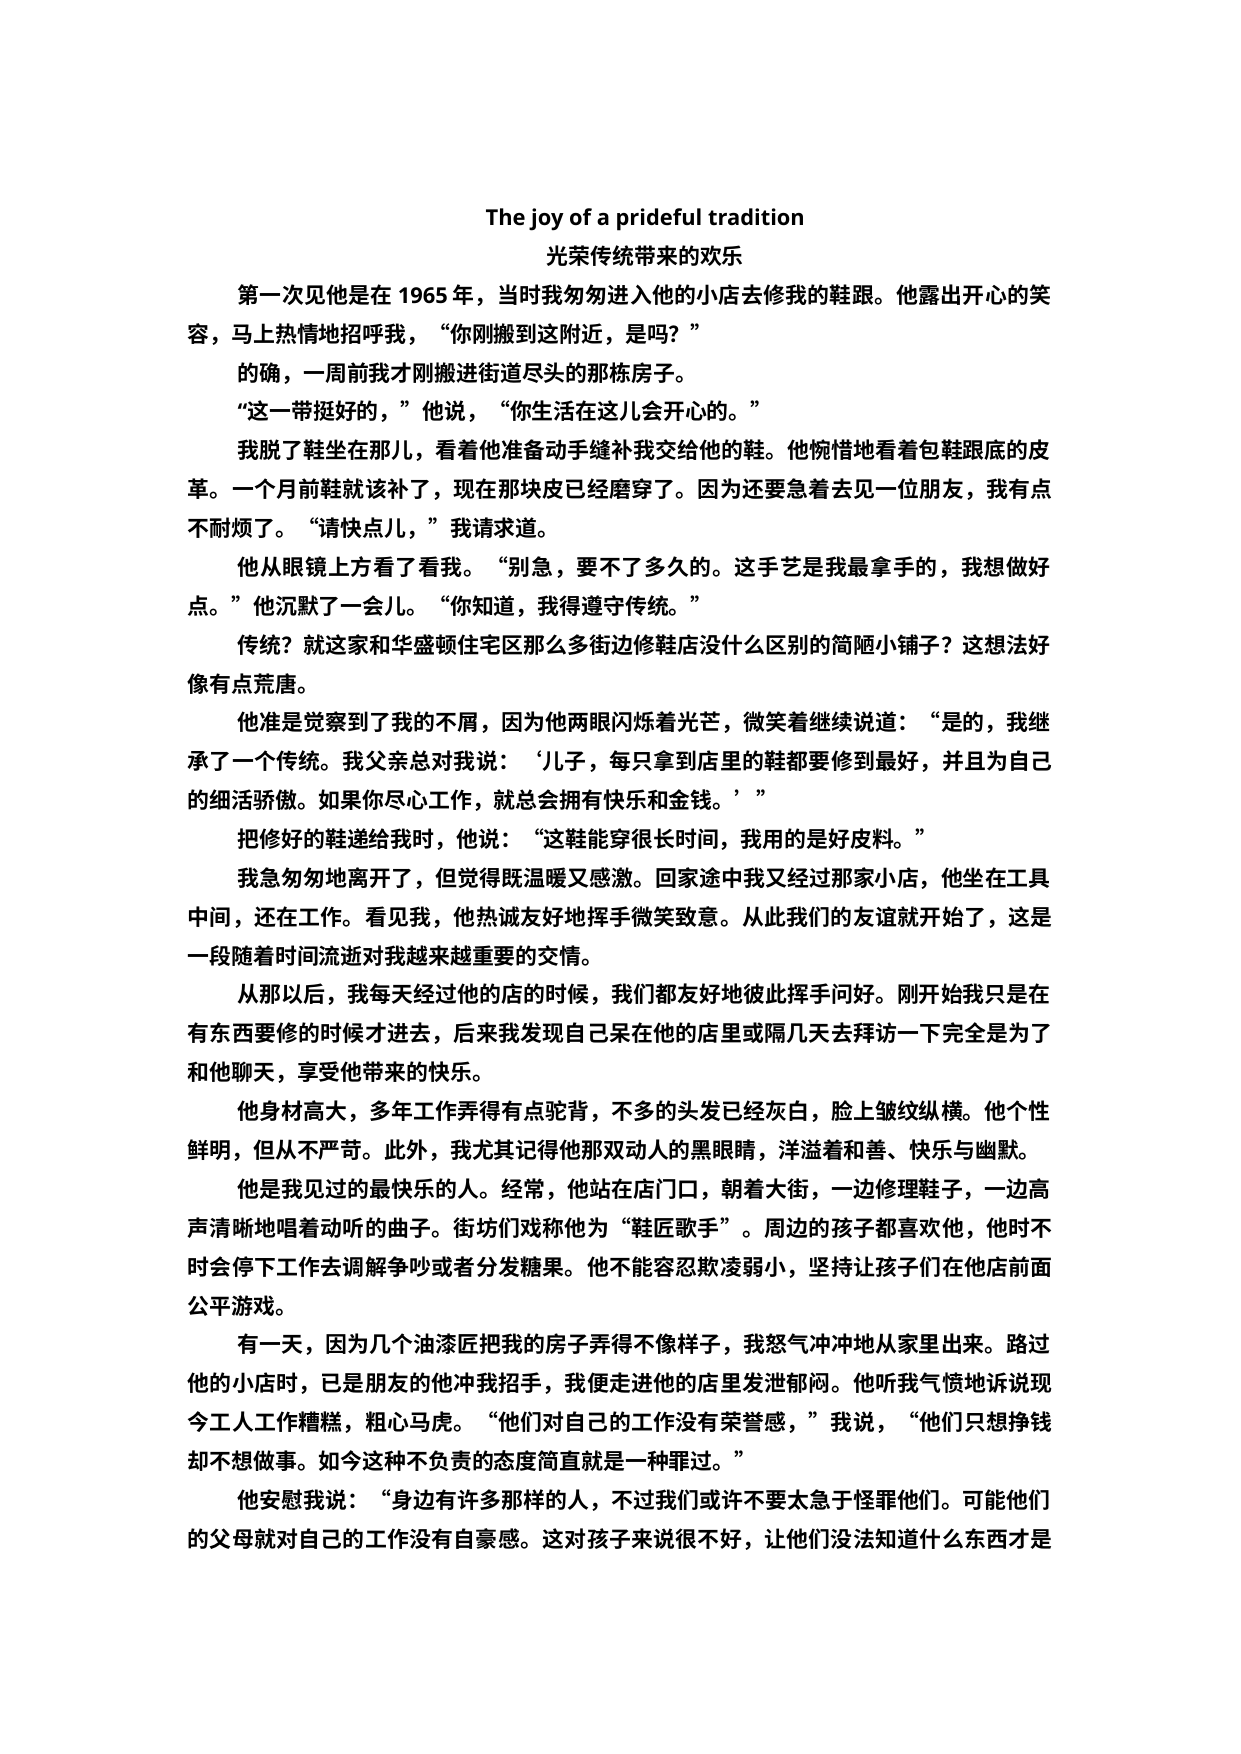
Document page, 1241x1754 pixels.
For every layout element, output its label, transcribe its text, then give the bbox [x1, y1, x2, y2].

text 传统？就这家和华盛顿住宅区那么多街边修鞋店没什么区别的简陋小铺子？这想法好像有点荒唐。 [187, 627, 1053, 699]
text 有一天，因为几个油漆匠把我的房子弄得不像样子，我怒气冲冲地从家里出来。路过他的小店时，已是朋友的他冲我招手，我便走进他的店里发泄郁闷。他听我气愤地诉说现今工人工作糟糕，粗心马虎。“他们对自己的工作没有荣誉感，”我说，“他们只想挣钱却不想做事。如今这种不负责的态度简直就是一种罪过。” [187, 1327, 1053, 1476]
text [187, 1483, 1053, 1554]
text 我脱了鞋坐在那儿，看着他准备动手缝补我交给他的鞋。他惋惜地看着包鞋跟底的皮革。一个月前鞋就该补了，现在那块皮已经磨穿了。因为还要急着去见一位朋友，我有点不耐烦了。“请快点儿，”我请求道。 [187, 433, 1053, 543]
text 把修好的鞋递给我时，他说：“这鞋能穿很长时间，我用的是好皮料。” [187, 822, 1053, 854]
text The joy of a prideful tradition [187, 200, 1053, 233]
text 第一次见他是在1965年，当时我匆匆进入他的小店去修我的鞋跟。他露出开心的笑容，马上热情地招呼我，“你刚搬到这附近，是吗？” [187, 278, 1053, 349]
text 他身材高大，多年工作弄得有点驼背，不多的头发已经灰白，脸上皱纹纵横。他个性鲜明，但从不严苛。此外，我尤其记得他那双动人的黑眼睛，洋溢着和善、快乐与幽默。 [187, 1094, 1053, 1165]
text 他是我见过的最快乐的人。经常，他站在店门口，朝着大街，一边修理鞋子，一边高声清晰地唱着动听的曲子。街坊们戏称他为“鞋匠歌手”。周边的孩子都喜欢他，他时不时会停下工作去调解争吵或者分发糖果。他不能容忍欺凌弱小，坚持让孩子们在他店前面公平游戏。 [187, 1171, 1053, 1321]
text 他准是觉察到了我的不屑，因为他两眼闪烁着光芒，微笑着继续说道：“是的，我继承了一个传统。我父亲总对我说：‘儿子，每只拿到店里的鞋都要修到最好，并且为自己的细活骄傲。如果你尽心工作，就总会拥有快乐和金钱。’” [187, 705, 1053, 815]
text 从那以后，我每天经过他的店的时候，我们都友好地彼此挥手问好。刚开始我只是在有东西要修的时候才进去，后来我发现自己呆在他的店里或隔几天去拜访一下完全是为了和他聊天，享受他带来的快乐。 [187, 977, 1053, 1087]
text 的确，一周前我才刚搬进街道尽头的那栋房子。 [187, 355, 1053, 388]
text 我急匆匆地离开了，但觉得既温暖又感激。回家途中我又经过那家小店，他坐在工具中间，还在工作。看见我，他热诚友好地挥手微笑致意。从此我们的友谊就开始了，这是一段随着时间流逝对我越来越重要的交情。 [187, 860, 1053, 971]
text 光荣传统带来的欢乐 [187, 239, 1053, 271]
text 他从眼镜上方看了看我。“别急，要不了多久的。这手艺是我最拿手的，我想做好点。”他沉默了一会儿。“你知道，我得遵守传统。” [187, 549, 1053, 621]
text “这一带挺好的，”他说，“你生活在这儿会开心的。” [187, 394, 1053, 427]
